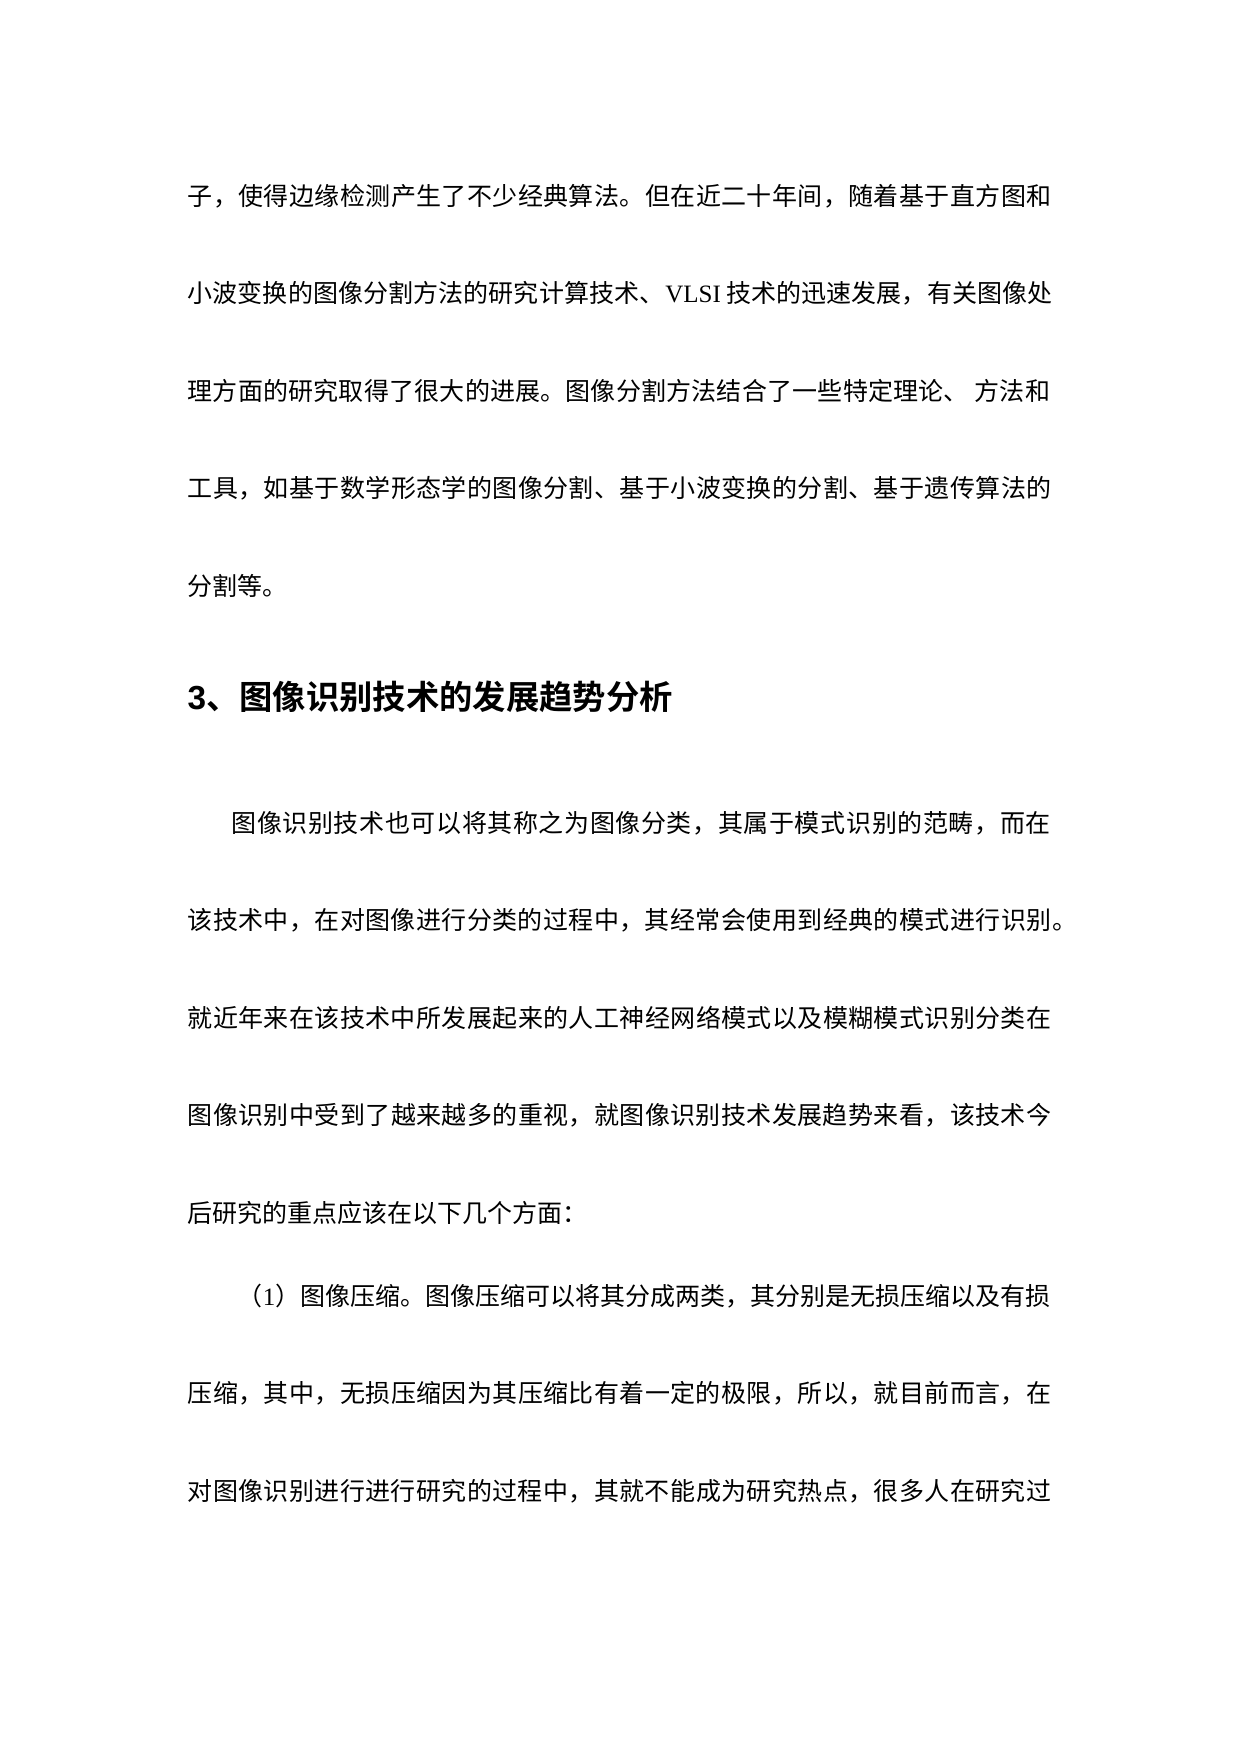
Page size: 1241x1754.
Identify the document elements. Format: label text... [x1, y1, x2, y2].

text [187, 1262, 1053, 1522]
subtitle 3、图像识别技术的发展趋势分析 [187, 662, 1053, 727]
text 图像识别技术也可以将其称之为图像分类，其属于模式识别的范畴，而在该技术中，在对图像进行分类的过程中，其经常会使用到经典的模式进行识别。就近年来在该技术中所发展起来的人工神经网络模式以及模糊模式识别分类在图像识别中受到了越来越多的重视，就图像识别技术发展趋势来看，该技术今后研究的重点应该在以下几个方面： [187, 789, 1053, 1244]
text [187, 162, 1053, 617]
